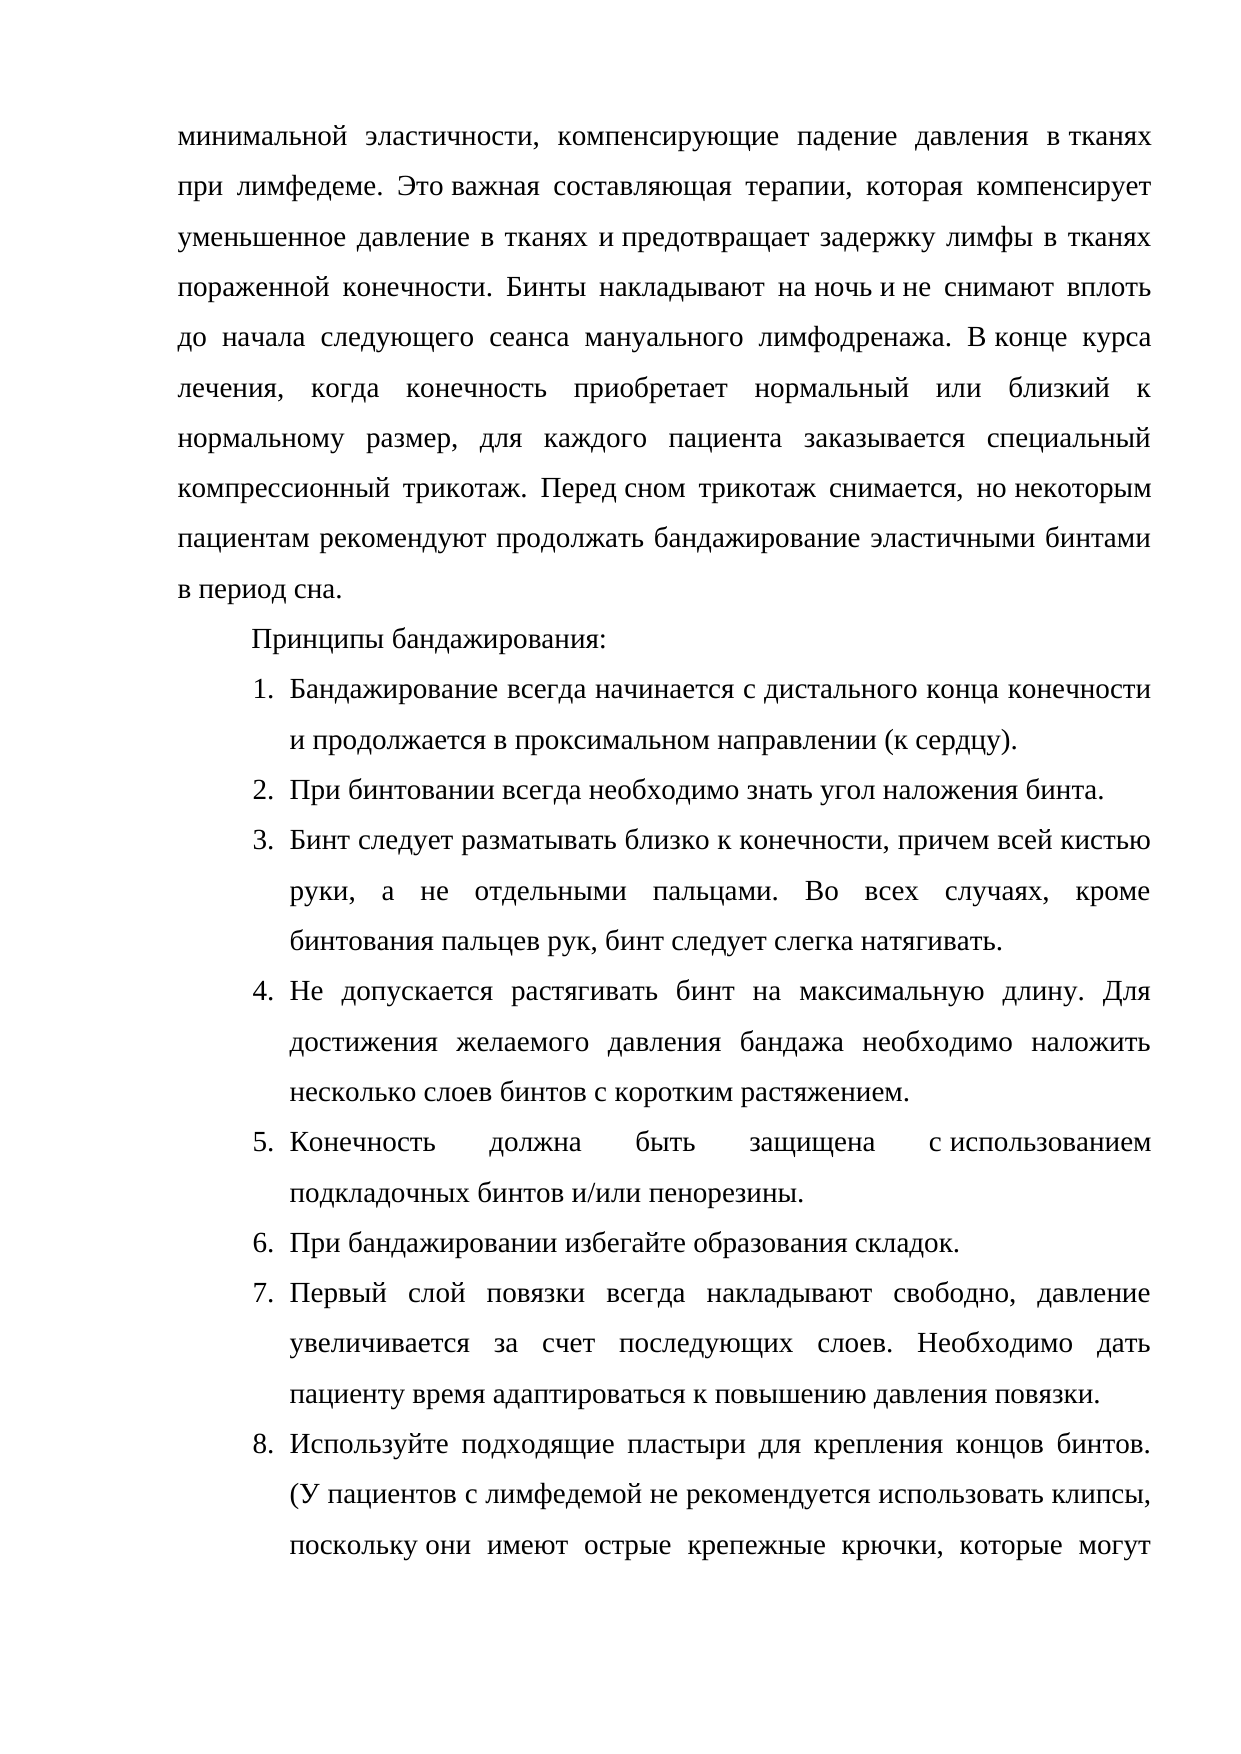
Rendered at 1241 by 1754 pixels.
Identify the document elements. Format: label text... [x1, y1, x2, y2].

list Конечность должна быть защищена с использованием подкладочных бинтов и/или пенорезины. [252, 1124, 1152, 1208]
list Бандажирование всегда начинается с дистального конца конечности и продолжается в проксимальном направлении (к сердцу). [252, 672, 1152, 755]
list При бинтовании всегда необходимо знать угол наложения бинта. [252, 772, 1152, 806]
list Бинт следует разматывать близко к конечности, причем всей кистью руки, а не отдельными пальцами. Во всех случаях, кроме бинтования пальцев рук, бинт следует слегка натягивать. [252, 822, 1152, 957]
text Принципы бандажирования: [177, 621, 1152, 655]
list Первый слой повязки всегда накладывают свободно, давление увеличивается за счет последующих слоев. Необходимо дать пациенту время адаптироваться к повышению давления повязки. [252, 1275, 1152, 1409]
list Не допускается растягивать бинт на максимальную длину. Для достижения желаемого давления бандажа необходимо наложить несколько слоев бинтов с коротким растяжением. [252, 973, 1152, 1108]
list При бандажировании избегайте образования складок. [252, 1225, 1152, 1258]
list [252, 1426, 1152, 1560]
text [177, 118, 1152, 604]
